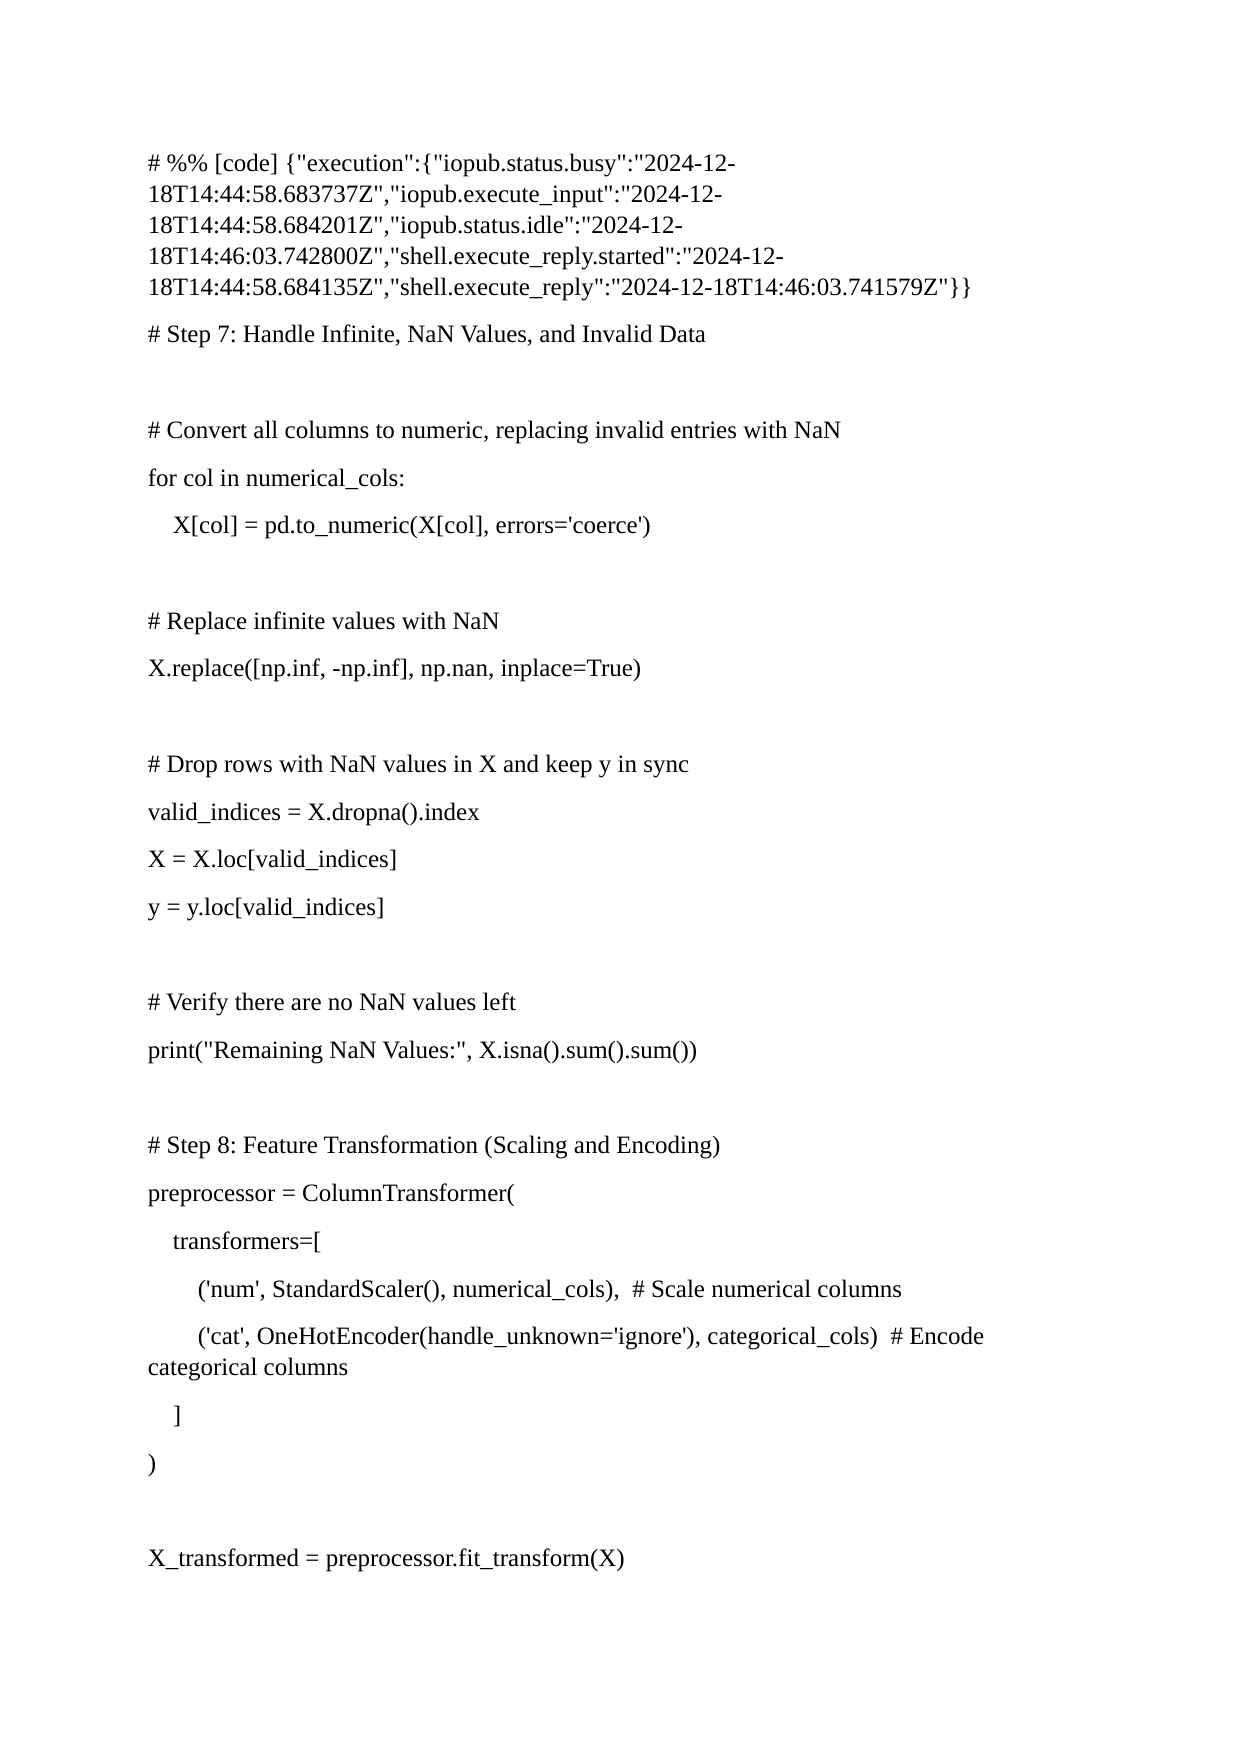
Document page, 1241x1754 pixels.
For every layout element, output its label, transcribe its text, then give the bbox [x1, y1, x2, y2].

text for col in numerical_cols: [148, 463, 1093, 491]
text # Step 7: Handle Infinite, NaN Values, and Invalid Data [148, 319, 1093, 348]
text ) [148, 1448, 1093, 1477]
text X = X.loc[valid_indices] [148, 844, 1093, 873]
text # Verify there are no NaN values left [148, 987, 1093, 1016]
text print("Remaining NaN Values:", X.isna().sum().sum()) [148, 1035, 1093, 1064]
text y = y.loc[valid_indices] [148, 892, 1093, 921]
text # Replace infinite values with NaN [148, 606, 1093, 634]
text preprocessor = ColumnTransformer( [148, 1178, 1093, 1207]
text transformers=[ [148, 1226, 1093, 1255]
text ('num', StandardScaler(), numerical_cols), # Scale numerical columns [148, 1274, 1093, 1302]
text # %% [code] {"execution":{"iopub.status.busy":"2024-12-18T14:44:58.683737Z","iopub.execute_input":"2024-12-18T14:44:58.684201Z","iopub.status.idle":"2024-12-18T14:46:03.742800Z","shell.execute_reply.started":"2024-12-18T14:44:58.684135Z","shell.execute_reply":"2024-12-18T14:46:03.741579Z"}} [148, 148, 1093, 301]
text X_transformed = preprocessor.fit_transform(X) [148, 1543, 1093, 1572]
text X.replace([np.inf, -np.inf], np.nan, inplace=True) [148, 653, 1093, 682]
text ('cat', OneHotEncoder(handle_unknown='ignore'), categorical_cols) # Encode categorical columns [148, 1321, 1093, 1381]
text X[col] = pd.to_numeric(X[col], errors='coerce') [148, 510, 1093, 539]
text valid_indices = X.dropna().index [148, 797, 1093, 825]
text # Drop rows with NaN values in X and keep y in sync [148, 749, 1093, 778]
text # Convert all columns to numeric, replacing invalid entries with NaN [148, 415, 1093, 444]
text ] [148, 1400, 1093, 1429]
text # Step 8: Feature Transformation (Scaling and Encoding) [148, 1131, 1093, 1159]
